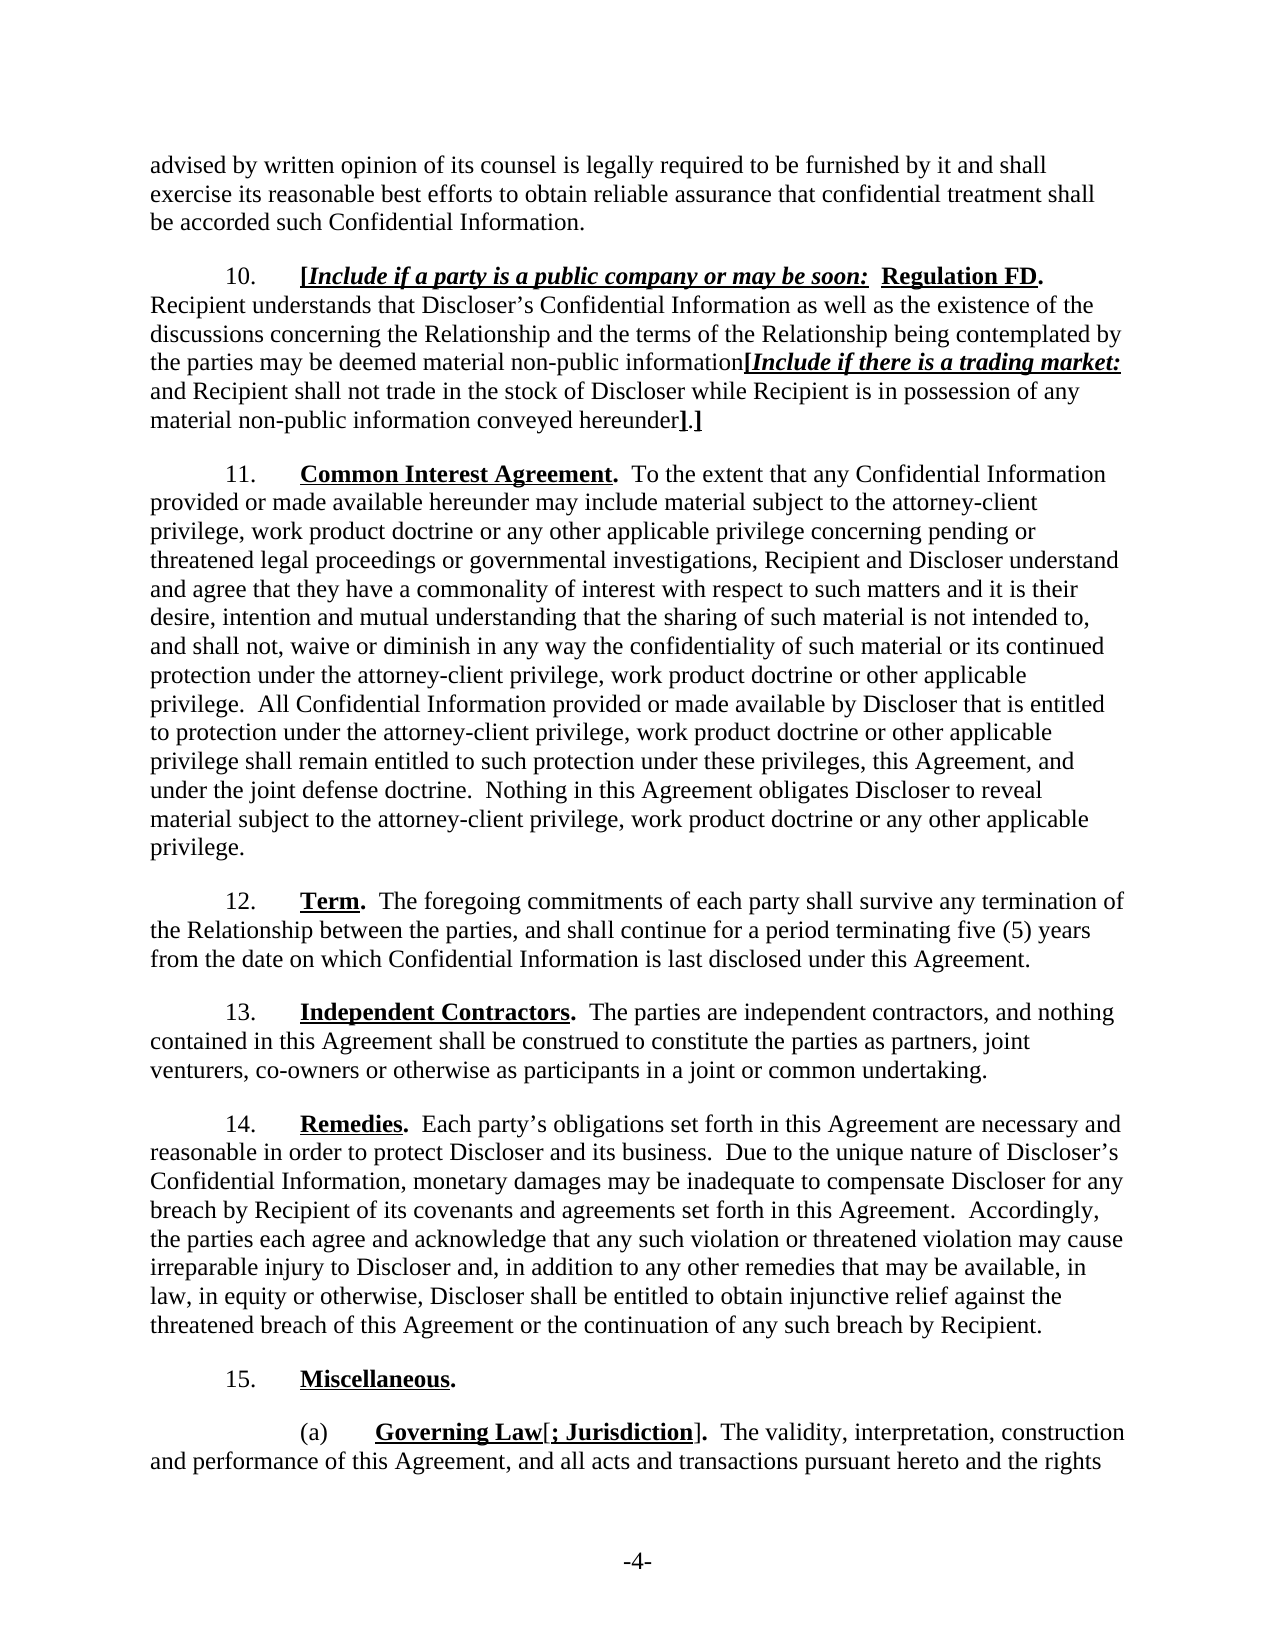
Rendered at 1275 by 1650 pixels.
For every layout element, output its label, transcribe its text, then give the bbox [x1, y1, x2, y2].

text Remedies. Each party’s obligations set forth in this Agreement are necessary and reasonable in order to protect Discloser and its business. Due to the unique nature of Discloser’s Confidential Information, monetary damages may be inadequate to compensate Discloser for any breach by Recipient of its covenants and agreements set forth in this Agreement. Accordingly, the parties each agree and acknowledge that any such violation or threatened violation may cause irreparable injury to Discloser and, in addition to any other remedies that may be available, in law, in equity or otherwise, Discloser shall be entitled to obtain injunctive relief against the threatened breach of this Agreement or the continuation of any such breach by Recipient. [150, 1109, 1125, 1339]
text [Include if a party is a public company or may be soon: Regulation FD. Recipient understands that Discloser’s Confidential Information as well as the existence of the discussions concerning the Relationship and the terms of the Relationship being contemplated by the parties may be deemed material non-public information[Include if there is a trading market: and Recipient shall not trade in the stock of Discloser while Recipient is in possession of any material non-public information conveyed hereunder].] [150, 261, 1125, 434]
text Term. The foregoing commitments of each party shall survive any termination of the Relationship between the parties, and shall continue for a period terminating five (5) years from the date on which Confidential Information is last disclosed under this Agreement. [150, 886, 1125, 972]
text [150, 1417, 1125, 1475]
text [150, 150, 1125, 236]
text Common Interest Agreement. To the extent that any Confidential Information provided or made available hereunder may include material subject to the attorney-client privilege, work product doctrine or any other applicable privilege concerning pending or threatened legal proceedings or governmental investigations, Recipient and Discloser understand and agree that they have a commonality of interest with respect to such matters and it is their desire, intention and mutual understanding that the sharing of such material is not intended to, and shall not, waive or diminish in any way the confidentiality of such material or its continued protection under the attorney-client privilege, work product doctrine or other applicable privilege. All Confidential Information provided or made available by Discloser that is entitled to protection under the attorney-client privilege, work product doctrine or other applicable privilege shall remain entitled to such protection under these privileges, this Agreement, and under the joint defense doctrine. Nothing in this Agreement obligates Discloser to reveal material subject to the attorney-client privilege, work product doctrine or any other applicable privilege. [150, 459, 1125, 861]
text Independent Contractors. The parties are independent contractors, and nothing contained in this Agreement shall be construed to constitute the parties as partners, joint venturers, co-owners or otherwise as participants in a joint or common undertaking. [150, 997, 1125, 1084]
text Miscellaneous. [150, 1364, 1125, 1392]
